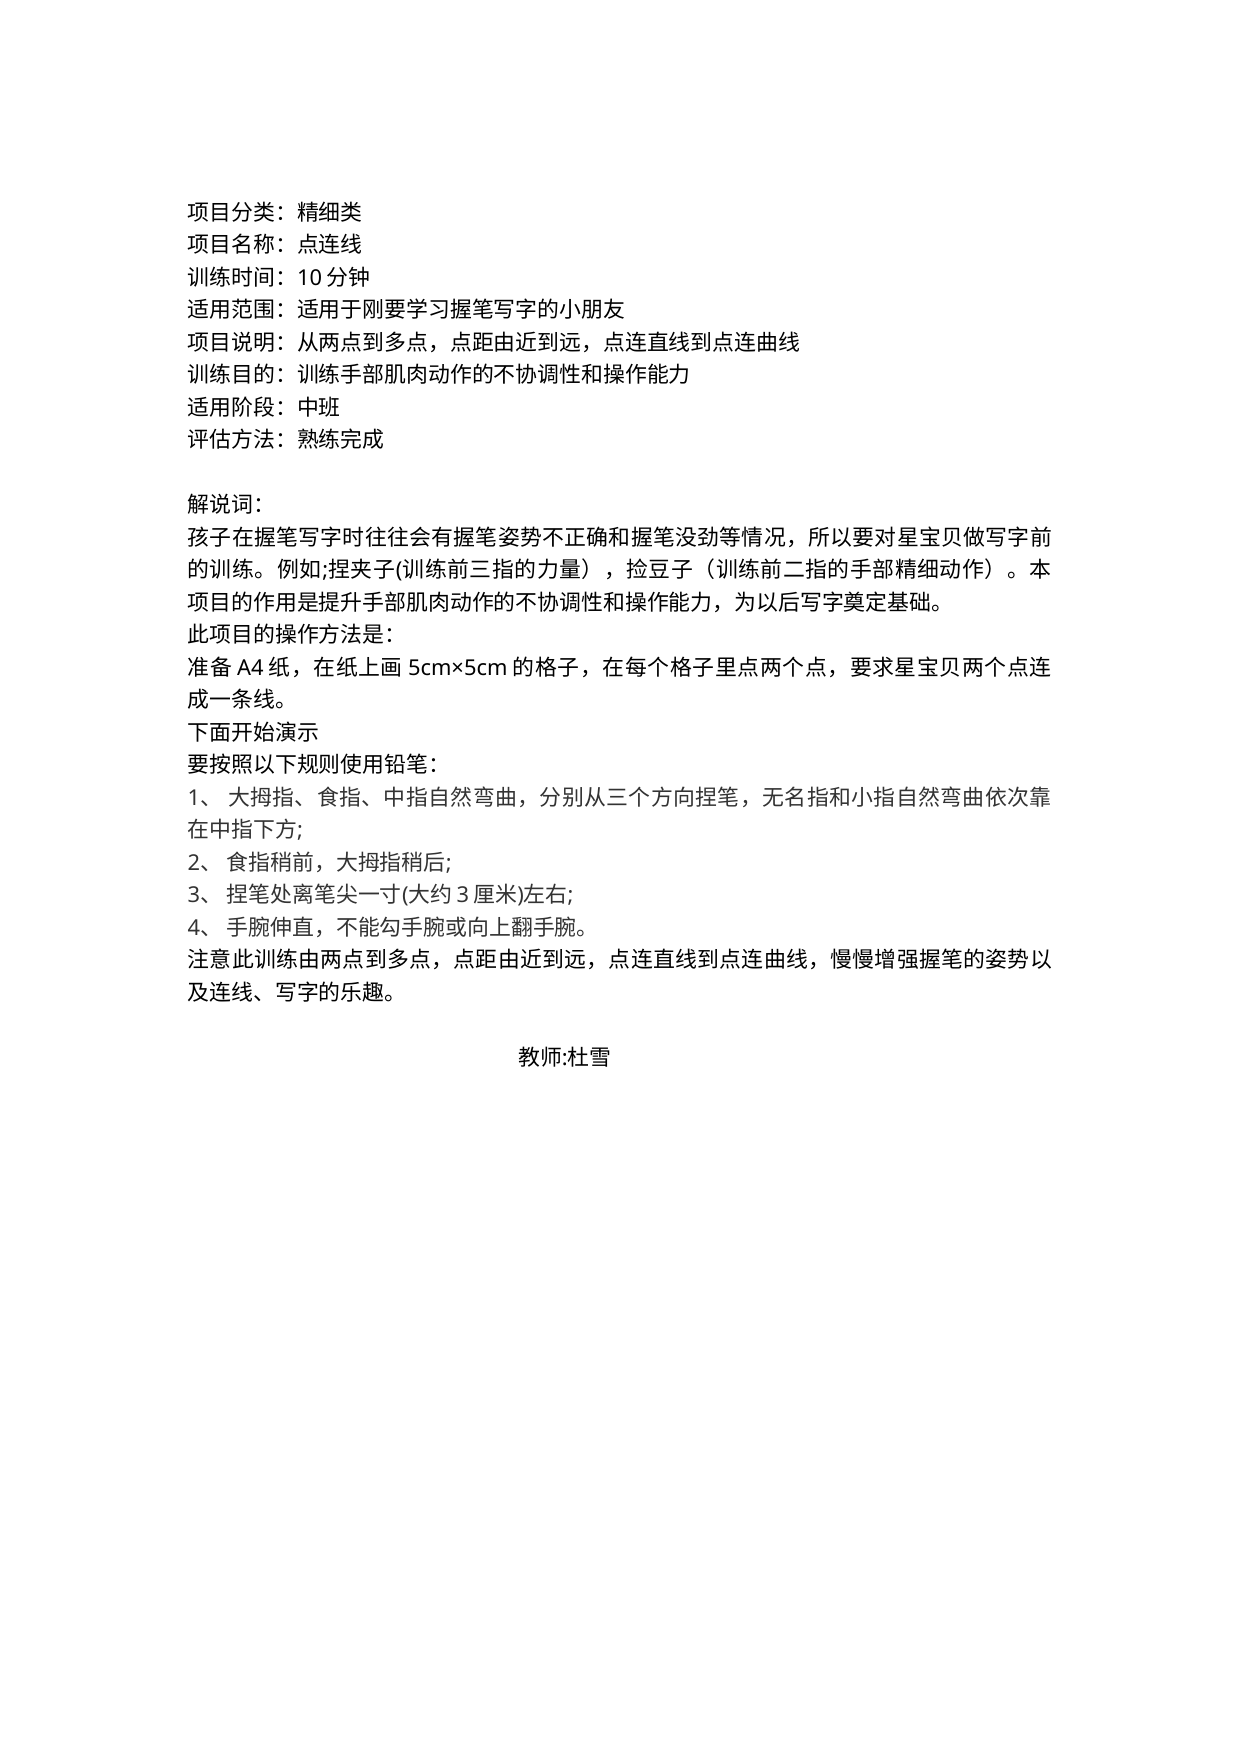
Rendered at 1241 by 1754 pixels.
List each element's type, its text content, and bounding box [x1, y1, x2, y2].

text 下面开始演示 [187, 714, 1053, 747]
text 项目说明：从两点到多点，点距由近到远，点连直线到点连曲线 [187, 324, 1053, 357]
text 注意此训练由两点到多点，点距由近到远，点连直线到点连曲线，慢慢增强握笔的姿势以及连线、写字的乐趣。 [187, 942, 1053, 1007]
text 项目名称：点连线 [187, 227, 1053, 259]
text 要按照以下规则使用铅笔： [187, 747, 1053, 779]
text 适用范围：适用于刚要学习握笔写字的小朋友 [187, 292, 1053, 324]
text 1、 大拇指、食指、中指自然弯曲，分别从三个方向捏笔，无名指和小指自然弯曲依次靠在中指下方; 2、 食指稍前，大拇指稍后; 3、 捏笔处离笔尖一寸(大约3厘米)左右; 4、 手腕伸直，不能勾手腕或向上翻手腕。 [187, 779, 1053, 942]
text 适用阶段：中班 [187, 389, 1053, 422]
text 项目分类：精细类 [187, 194, 1053, 227]
text 训练目的：训练手部肌肉动作的不协调性和操作能力 [187, 357, 1053, 389]
text 解说词： [187, 487, 1053, 519]
text 评估方法：熟练完成 [187, 422, 1053, 454]
text 准备A4纸，在纸上画5cm×5cm的格子，在每个格子里点两个点，要求星宝贝两个点连成一条线。 [187, 649, 1053, 714]
text 训练时间：10分钟 [187, 259, 1053, 292]
text 孩子在握笔写字时往往会有握笔姿势不正确和握笔没劲等情况，所以要对星宝贝做写字前的训练。例如;捏夹子(训练前三指的力量），捡豆子（训练前二指的手部精细动作）。本项目的作用是提升手部肌肉动作的不协调性和操作能力，为以后写字奠定基础。 [187, 519, 1053, 617]
text 此项目的操作方法是： [187, 617, 1053, 649]
text 教师:杜雪 [187, 1039, 1053, 1072]
